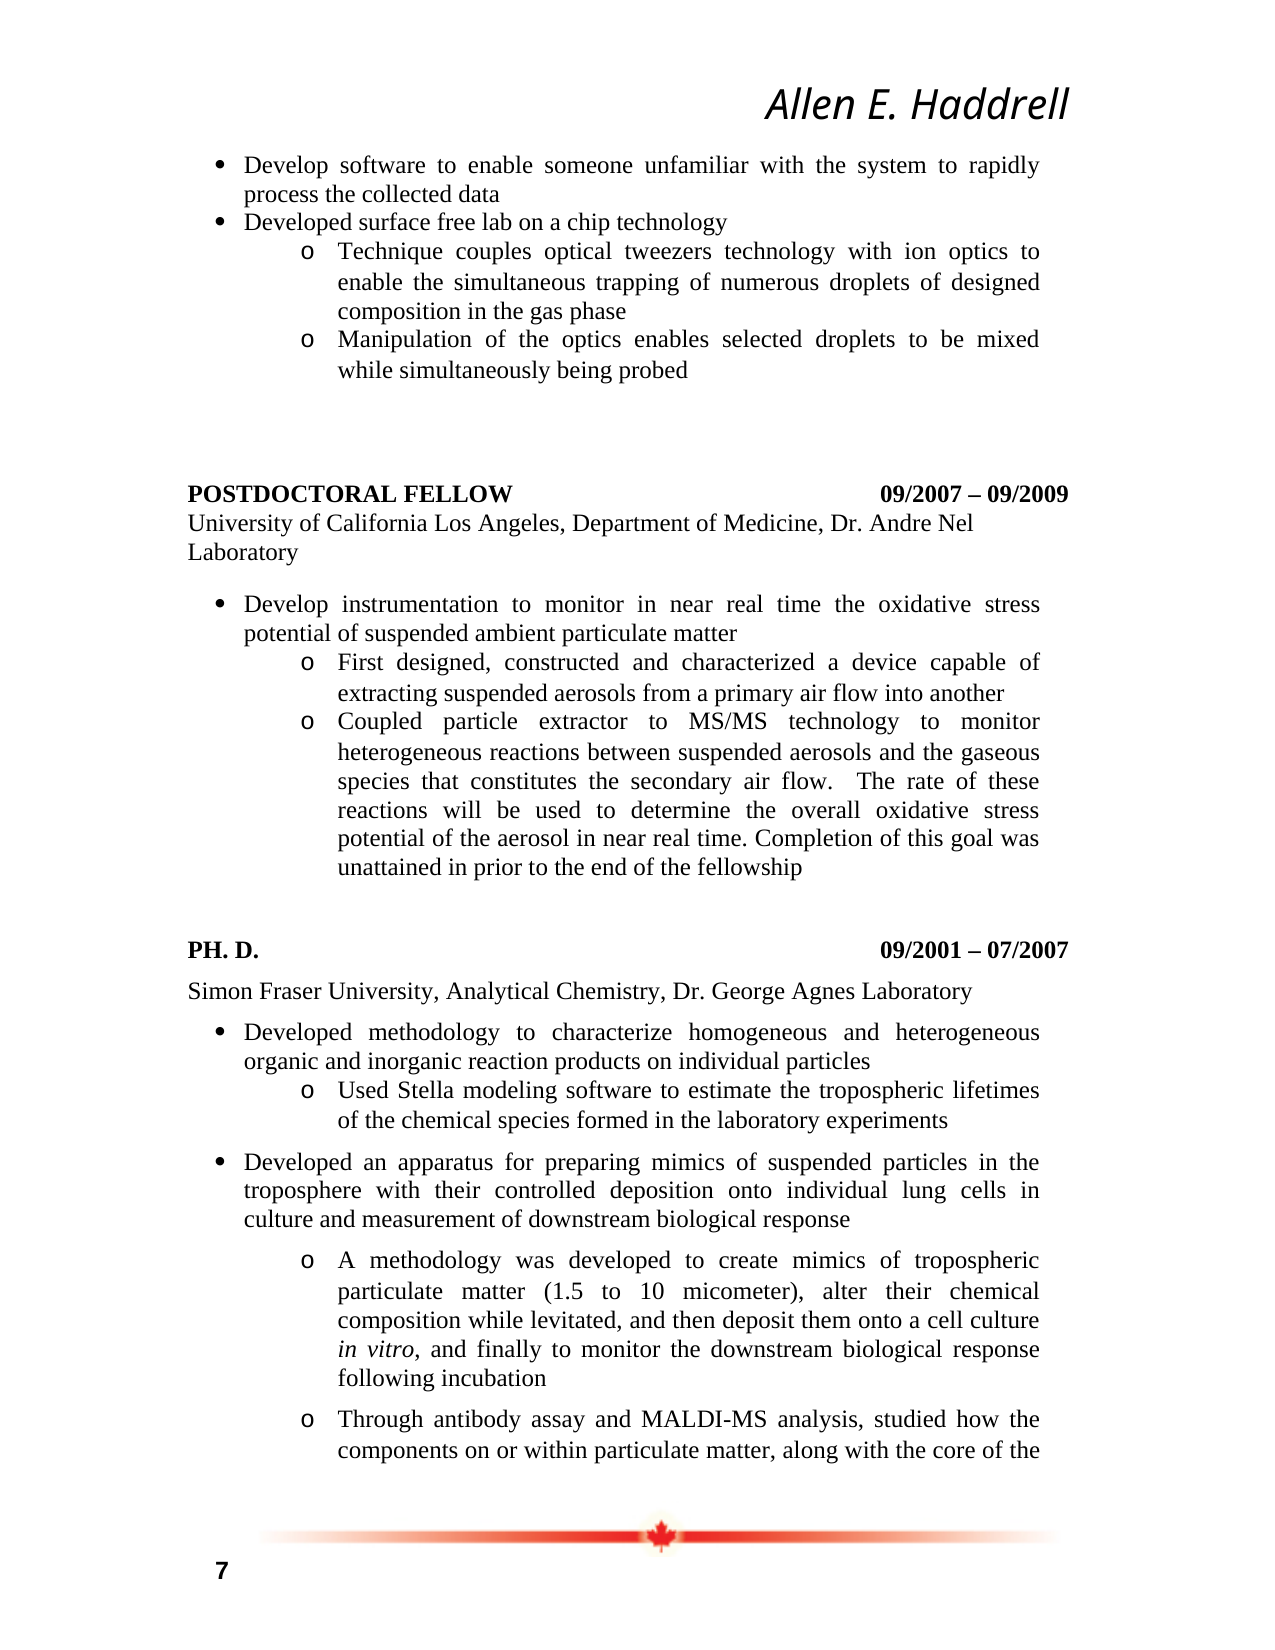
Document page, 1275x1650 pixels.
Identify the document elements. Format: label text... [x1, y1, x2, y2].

table_header PH. D. [176, 922, 812, 963]
text University of , Department of Medicine, Dr. Andre Nel Laboratory [187, 508, 1069, 565]
list Technique couples optical tweezers technology with ion optics to enable the simultaneous trapping of numerous droplets of designed composition in the gas phase [300, 236, 1041, 324]
list Developed methodology to characterize homogeneous and heterogeneous organic and inorganic reaction products on individual particles [216, 1017, 1041, 1075]
list A methodology was developed to create mimics of tropospheric particulate matter (1.5 to 10 micometer), alter their chemical composition while levitated, and then deposit them onto a cell culture in vitro, and finally to monitor the downstream biological response following incubation [300, 1246, 1041, 1391]
list Developed surface free lab on a chip technology [216, 207, 1041, 236]
text , Analytical Chemistry, Dr. George Agnes Laboratory [187, 976, 1041, 1005]
picture [211, 1501, 1097, 1557]
table_header POSTDOCTORAL FELLOW [176, 384, 814, 508]
table_header 09/2007 – 09/2009 [814, 384, 1080, 508]
list First designed, constructed and characterized a device capable of extracting suspended aerosols from a primary air flow into another [300, 647, 1041, 706]
list Developed an apparatus for preparing mimics of suspended particles in the troposphere with their controlled deposition onto individual lung cells in culture and measurement of downstream biological response [216, 1147, 1041, 1233]
list Develop instrumentation to monitor in near real time the oxidative stress potential of suspended ambient particulate matter [216, 589, 1041, 647]
table_header 09/2001 – 07/2007 [813, 922, 1080, 963]
list Coupled particle extractor to MS/MS technology to monitor heterogeneous reactions between suspended aerosols and the gaseous species that constitutes the secondary air flow. The rate of these reactions will be used to determine the overall oxidative stress potential of the aerosol in near real time. Completion of this goal was unattained in prior to the end of the fellowship [300, 706, 1041, 881]
list Manipulation of the optics enables selected droplets to be mixed while simultaneously being probed [300, 324, 1041, 384]
list Develop software to enable someone unfamiliar with the system to rapidly process the collected data [216, 150, 1041, 207]
list Used Stella modeling software to estimate the tropospheric lifetimes of the chemical species formed in the laboratory experiments [300, 1075, 1041, 1134]
